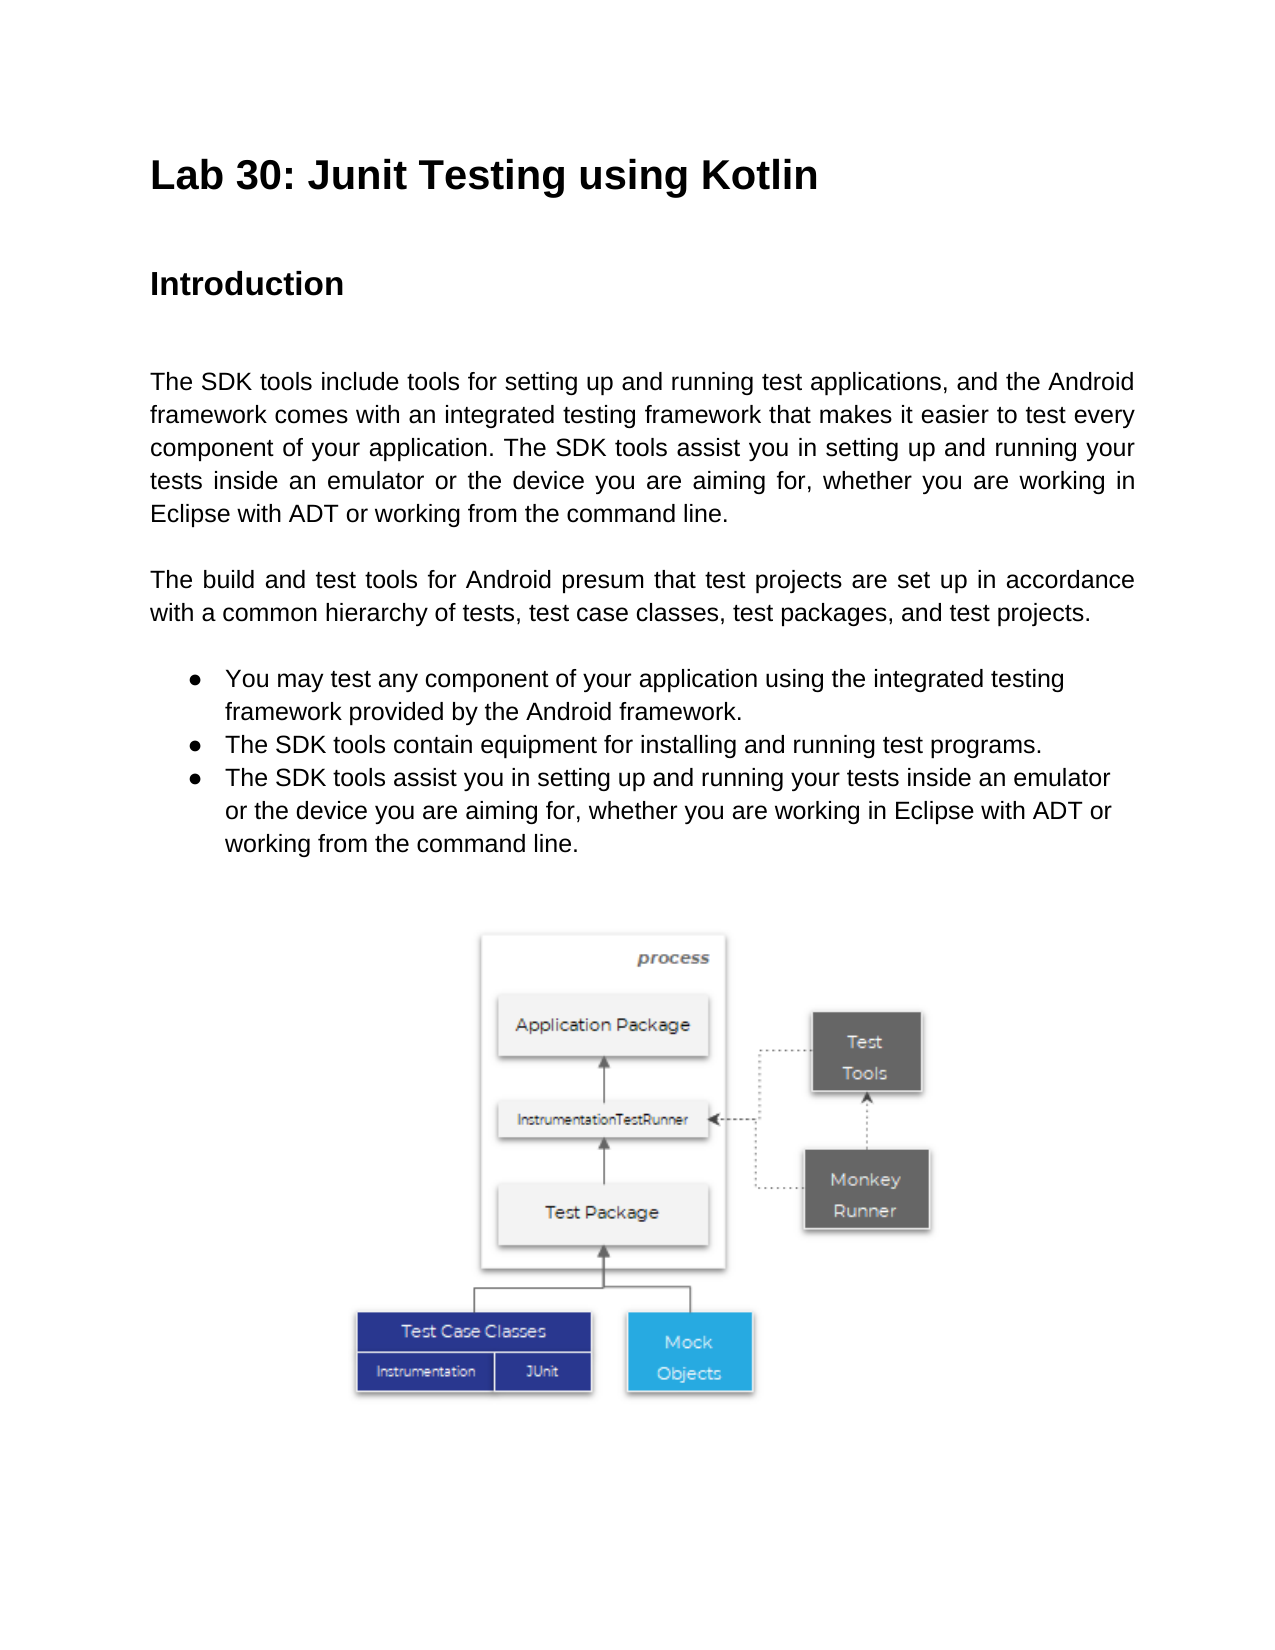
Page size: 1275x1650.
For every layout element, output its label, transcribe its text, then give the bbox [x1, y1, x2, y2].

title Lab 30: Junit Testing using Kotlin [150, 150, 1137, 198]
list The SDK tools contain equipment for installing and running test programs. [187, 730, 1137, 759]
text The SDK tools include tools for setting up and running test applications, and the Android framework comes with an integrated testing framework that makes it easier to test every component of your application. The SDK tools assist you in setting up and running your tests inside an emulator or the device you are aiming for, whether you are working in Eclipse with ADT or working from the command line. [150, 367, 1137, 527]
subtitle Introduction [150, 263, 1137, 302]
picture [347, 928, 940, 1408]
list You may test any component of your application using the integrated testing framework provided by the Android framework. [187, 664, 1137, 726]
list The SDK tools assist you in setting up and running your tests inside an emulator or the device you are aiming for, whether you are working in Eclipse with ADT or working from the command line. [187, 763, 1137, 858]
text The build and test tools for Android presum that test projects are set up in accordance with a common hierarchy of tests, test case classes, test packages, and test projects. [150, 565, 1137, 627]
